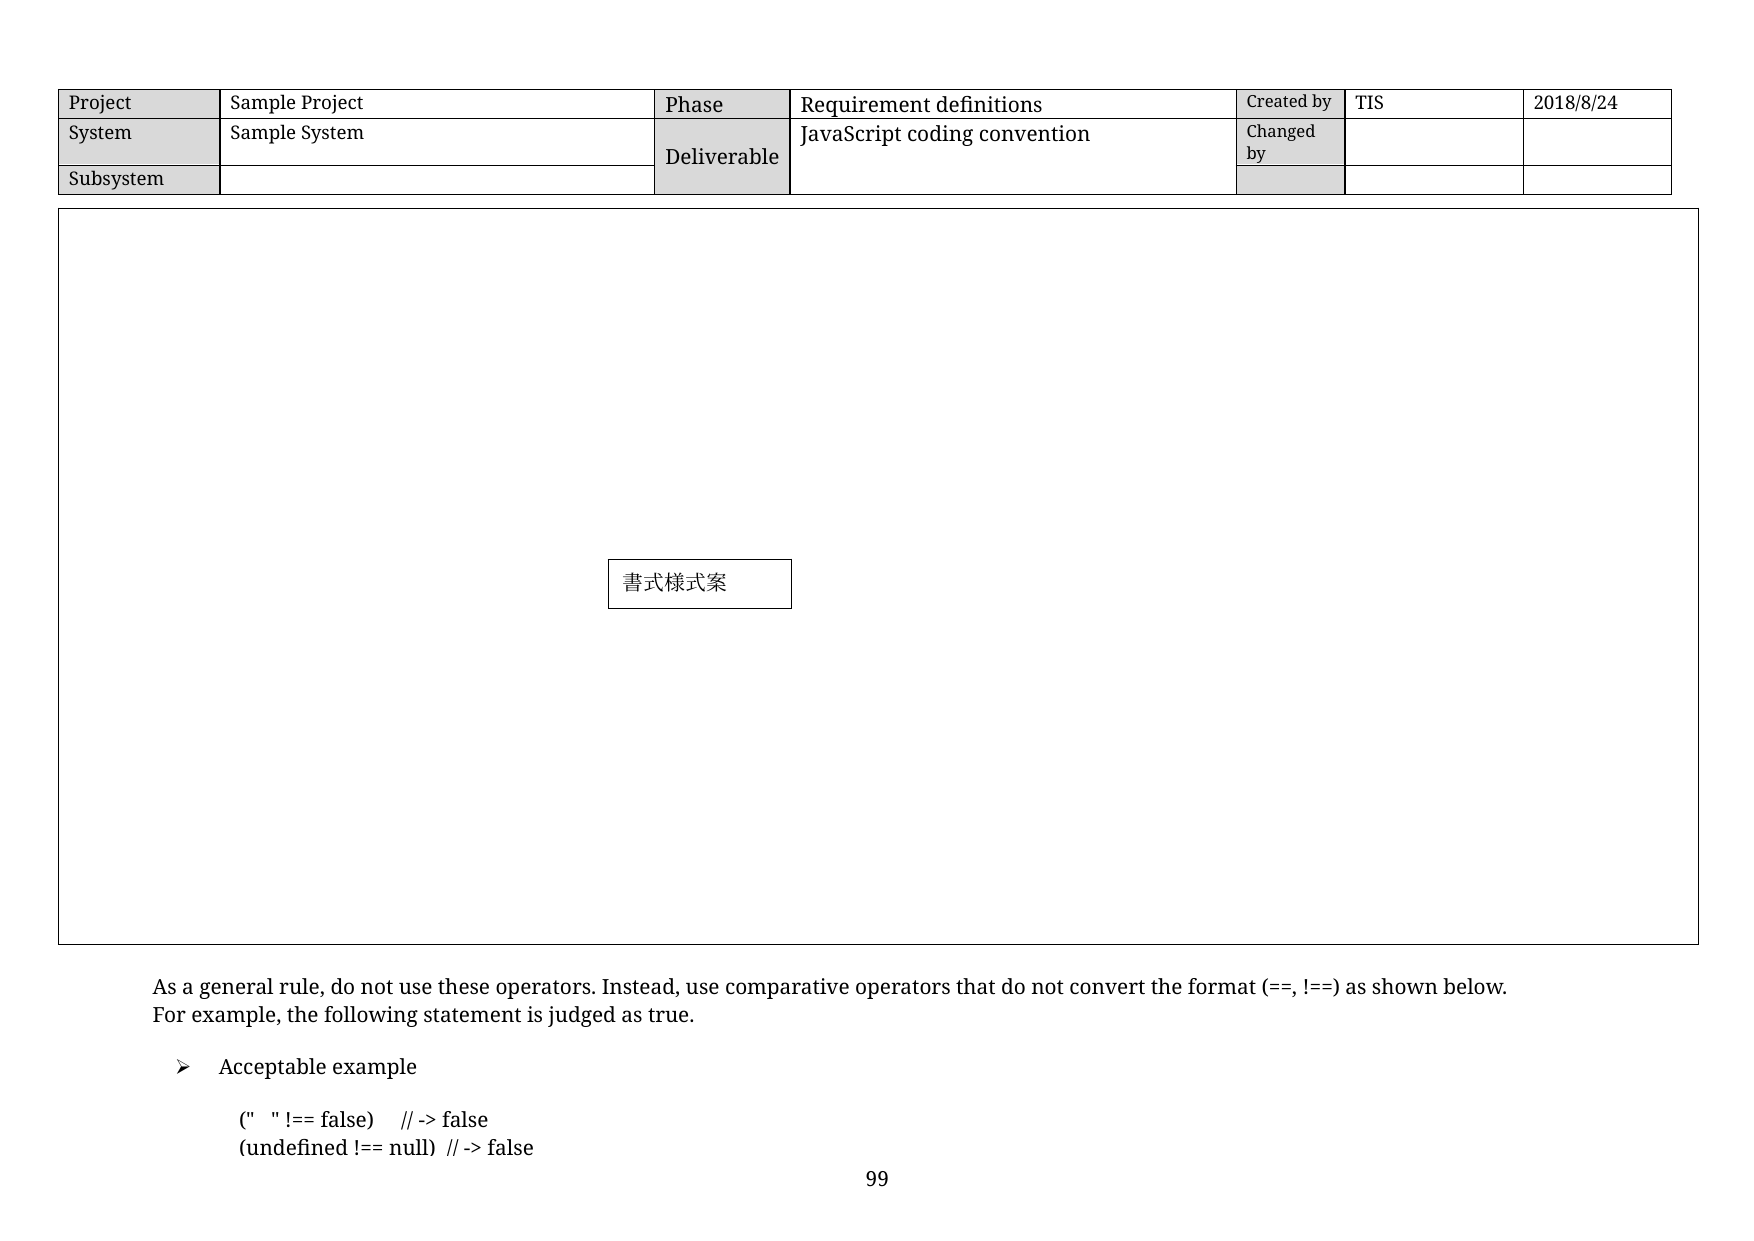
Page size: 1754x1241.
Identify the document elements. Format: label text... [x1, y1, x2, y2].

text As a general rule, do not use these operators. Instead, use comparative operators that do not convert the format (==, !==) as shown below. [152, 972, 1695, 1001]
text For example, the following statement is judged as true. [152, 1001, 1695, 1029]
list Acceptable example [175, 1057, 1695, 1078]
